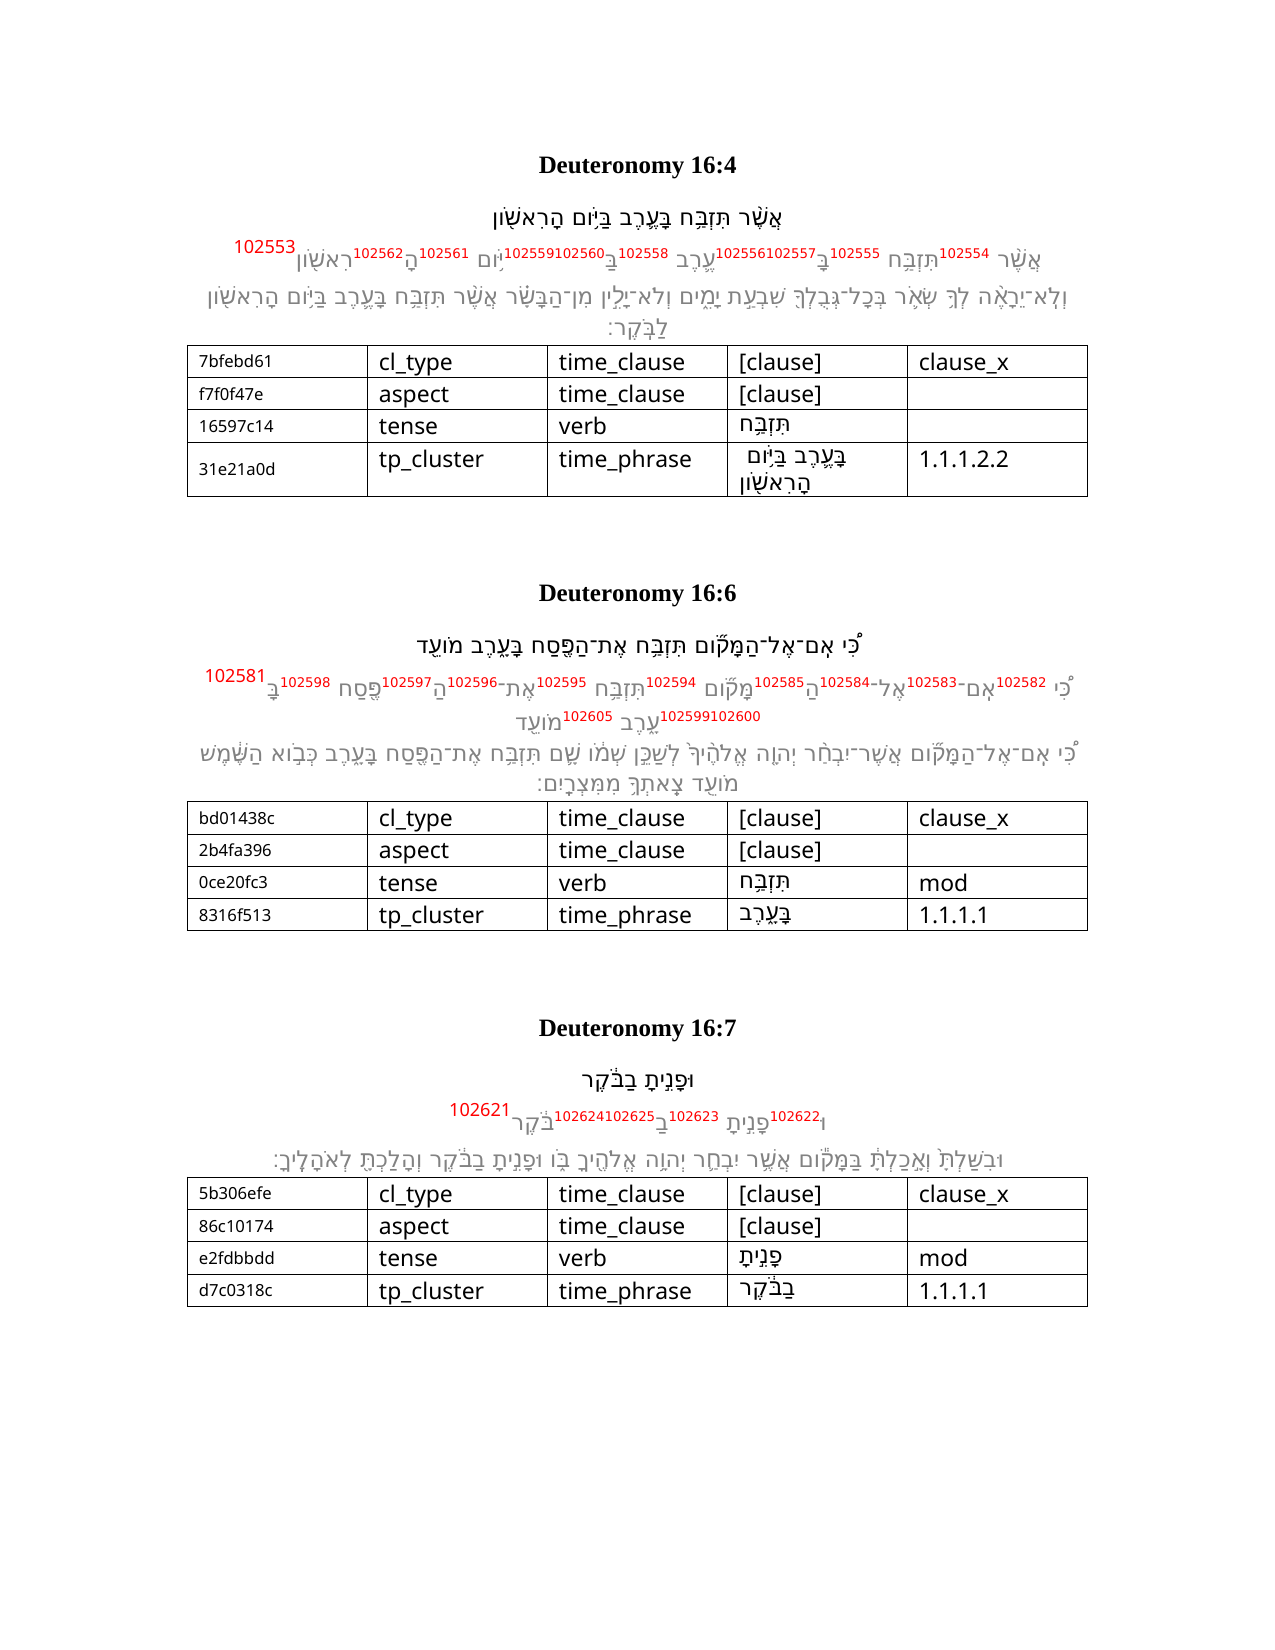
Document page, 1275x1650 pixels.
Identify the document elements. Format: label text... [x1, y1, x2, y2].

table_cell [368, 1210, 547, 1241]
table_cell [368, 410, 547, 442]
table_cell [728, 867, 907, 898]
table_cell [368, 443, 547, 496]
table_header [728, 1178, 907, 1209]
text Deuteronomy 16:6 [187, 578, 1087, 607]
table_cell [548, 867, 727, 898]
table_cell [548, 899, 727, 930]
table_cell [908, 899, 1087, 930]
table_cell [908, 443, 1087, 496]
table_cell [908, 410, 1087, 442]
text Deuteronomy 16:7 [187, 1013, 1087, 1041]
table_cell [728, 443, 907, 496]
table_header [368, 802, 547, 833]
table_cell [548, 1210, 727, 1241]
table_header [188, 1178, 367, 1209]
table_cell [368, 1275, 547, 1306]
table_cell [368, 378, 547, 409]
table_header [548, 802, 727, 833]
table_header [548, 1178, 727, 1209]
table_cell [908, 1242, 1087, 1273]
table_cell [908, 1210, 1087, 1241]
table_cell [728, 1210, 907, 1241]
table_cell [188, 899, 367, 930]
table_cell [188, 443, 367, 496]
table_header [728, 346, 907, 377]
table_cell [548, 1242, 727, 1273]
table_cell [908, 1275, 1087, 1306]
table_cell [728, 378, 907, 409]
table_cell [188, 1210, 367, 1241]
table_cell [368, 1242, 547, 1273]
text 102553אֲשֶׁ֨ר 102554תִּזְבַּ֥ח 102555בָּ102556102557עֶ֛רֶב 102558בַּ102559102560יֹּ֥ום 102561הָ102562רִאשֹׁ֖ון [187, 234, 1087, 277]
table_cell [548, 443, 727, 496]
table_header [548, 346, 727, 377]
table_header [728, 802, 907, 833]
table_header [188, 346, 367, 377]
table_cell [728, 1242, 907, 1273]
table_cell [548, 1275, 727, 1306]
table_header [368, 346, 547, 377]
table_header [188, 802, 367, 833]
text 102581כִּ֠י 102582אִֽם־102583אֶל־102584הַ102585מָּקֹ֞ום 102594תִּזְבַּ֥ח 102595אֶת־102596הַ102597פֶּ֖סַח 102598בָּ102599102600עָ֑רֶב 102605מֹועֵ֖ד [187, 663, 1087, 736]
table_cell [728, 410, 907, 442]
text 102621וּ102622פָנִ֣יתָ 102623בַ102624102625בֹּ֔קֶר [187, 1097, 1087, 1140]
text Deuteronomy 16:4 [187, 150, 1087, 179]
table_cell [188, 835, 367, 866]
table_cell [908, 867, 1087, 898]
text כִּ֠י אִֽם־אֶל־הַמָּקֹ֞ום תִּזְבַּ֥ח אֶת־הַפֶּ֖סַח בָּעָ֑רֶב מֹועֵ֖ד [187, 632, 1087, 659]
text אֲשֶׁ֨ר תִּזְבַּ֥ח בָּעֶ֛רֶב בַּיֹּ֥ום הָרִאשֹׁ֖ון [187, 204, 1087, 231]
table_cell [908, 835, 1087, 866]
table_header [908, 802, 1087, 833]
text כִּ֠י אִֽם־אֶל־הַמָּקֹ֞ום אֲשֶׁר־יִבְחַ֨ר יְהוָ֤ה אֱלֹהֶ֨יךָ֙ לְשַׁכֵּ֣ן שְׁמֹ֔ו שָׁ֛ם תִּזְבַּ֥ח אֶת־הַפֶּ֖סַח בָּעָ֑רֶב כְּבֹ֣וא הַשֶּׁ֔מֶשׁ מֹועֵ֖ד צֵֽאתְךָ֥ מִמִּצְרָֽיִם׃ [187, 740, 1087, 797]
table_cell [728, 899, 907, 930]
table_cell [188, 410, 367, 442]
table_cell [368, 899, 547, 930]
text וּבִשַּׁלְתָּ֙ וְאָ֣כַלְתָּ֔ בַּמָּקֹ֕ום אֲשֶׁ֥ר יִבְחַ֛ר יְהוָ֥ה אֱלֹהֶ֖יךָ בֹּ֑ו וּפָנִ֣יתָ בַבֹּ֔קֶר וְהָלַכְתָּ֖ לְאֹהָלֶֽיךָ׃ [187, 1146, 1087, 1173]
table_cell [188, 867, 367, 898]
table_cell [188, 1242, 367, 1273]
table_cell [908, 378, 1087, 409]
text וּפָנִ֣יתָ בַבֹּ֔קֶר [187, 1066, 1087, 1093]
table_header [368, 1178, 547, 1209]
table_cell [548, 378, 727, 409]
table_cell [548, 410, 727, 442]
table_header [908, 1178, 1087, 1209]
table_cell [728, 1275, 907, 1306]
text וְלֹֽא־יֵרָאֶ֨ה לְךָ֥ שְׂאֹ֛ר בְּכָל־גְּבֻלְךָ֖ שִׁבְעַ֣ת יָמִ֑ים וְלֹא־יָלִ֣ין מִן־הַבָּשָׂ֗ר אֲשֶׁ֨ר תִּזְבַּ֥ח בָּעֶ֛רֶב בַּיֹּ֥ום הָרִאשֹׁ֖ון לַבֹּֽקֶר׃ [187, 283, 1087, 341]
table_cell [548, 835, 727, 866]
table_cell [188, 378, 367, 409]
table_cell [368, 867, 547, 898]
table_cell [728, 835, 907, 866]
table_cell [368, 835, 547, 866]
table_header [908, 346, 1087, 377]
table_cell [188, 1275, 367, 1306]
